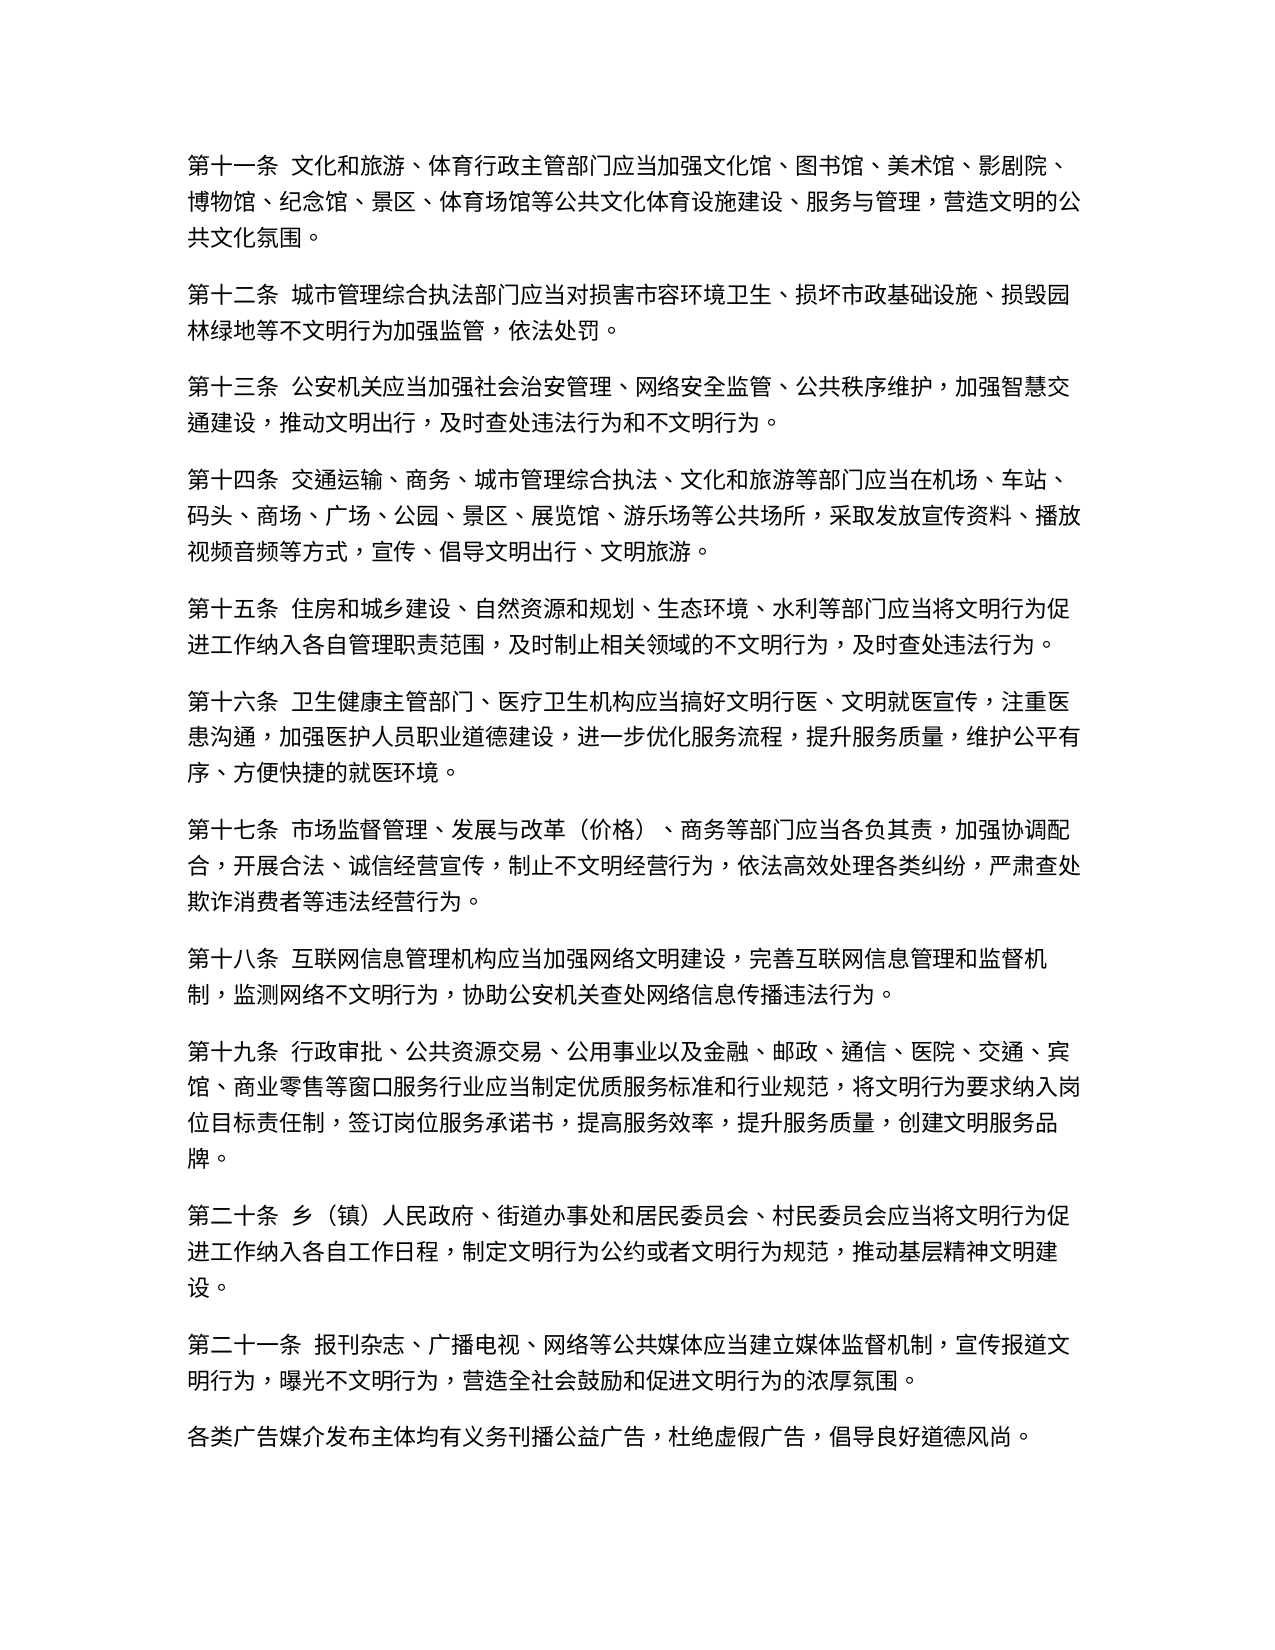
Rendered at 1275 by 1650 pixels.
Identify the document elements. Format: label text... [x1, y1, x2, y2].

text 第十五条 住房和城乡建设、自然资源和规划、生态环境、水利等部门应当将文明行为促进工作纳入各自管理职责范围，及时制止相关领域的不文明行为，及时查处违法行为。 [187, 593, 1087, 660]
text 第十八条 互联网信息管理机构应当加强网络文明建设，完善互联网信息管理和监督机制，监测网络不文明行为，协助公安机关查处网络信息传播违法行为。 [187, 943, 1087, 1010]
text 第十二条 城市管理综合执法部门应当对损害市容环境卫生、损坏市政基础设施、损毁园林绿地等不文明行为加强监管，依法处罚。 [187, 279, 1087, 346]
text 第二十一条 报刊杂志、广播电视、网络等公共媒体应当建立媒体监督机制，宣传报道文明行为，曝光不文明行为，营造全社会鼓励和促进文明行为的浓厚氛围。 [187, 1329, 1087, 1396]
text 第十六条 卫生健康主管部门、医疗卫生机构应当搞好文明行医、文明就医宣传，注重医患沟通，加强医护人员职业道德建设，进一步优化服务流程，提升服务质量，维护公平有序、方便快捷的就医环境。 [187, 685, 1087, 788]
text 第二十条 乡（镇）人民政府、街道办事处和居民委员会、村民委员会应当将文明行为促进工作纳入各自工作日程，制定文明行为公约或者文明行为规范，推动基层精神文明建设。 [187, 1200, 1087, 1303]
text 第十一条 文化和旅游、体育行政主管部门应当加强文化馆、图书馆、美术馆、影剧院、博物馆、纪念馆、景区、体育场馆等公共文化体育设施建设、服务与管理，营造文明的公共文化氛围。 [187, 150, 1087, 253]
text 第十四条 交通运输、商务、城市管理综合执法、文化和旅游等部门应当在机场、车站、码头、商场、广场、公园、景区、展览馆、游乐场等公共场所，采取发放宣传资料、播放视频音频等方式，宣传、倡导文明出行、文明旅游。 [187, 464, 1087, 567]
text 第十九条 行政审批、公共资源交易、公用事业以及金融、邮政、通信、医院、交通、宾馆、商业零售等窗口服务行业应当制定优质服务标准和行业规范，将文明行为要求纳入岗位目标责任制，签订岗位服务承诺书，提高服务效率，提升服务质量，创建文明服务品牌。 [187, 1035, 1087, 1174]
text 第十七条 市场监督管理、发展与改革（价格）、商务等部门应当各负其责，加强协调配合，开展合法、诚信经营宣传，制止不文明经营行为，依法高效处理各类纠纷，严肃查处欺诈消费者等违法经营行为。 [187, 814, 1087, 917]
text 第十三条 公安机关应当加强社会治安管理、网络安全监管、公共秩序维护，加强智慧交通建设，推动文明出行，及时查处违法行为和不文明行为。 [187, 371, 1087, 438]
text 各类广告媒介发布主体均有义务刊播公益广告，杜绝虚假广告，倡导良好道德风尚。 [187, 1421, 1087, 1453]
